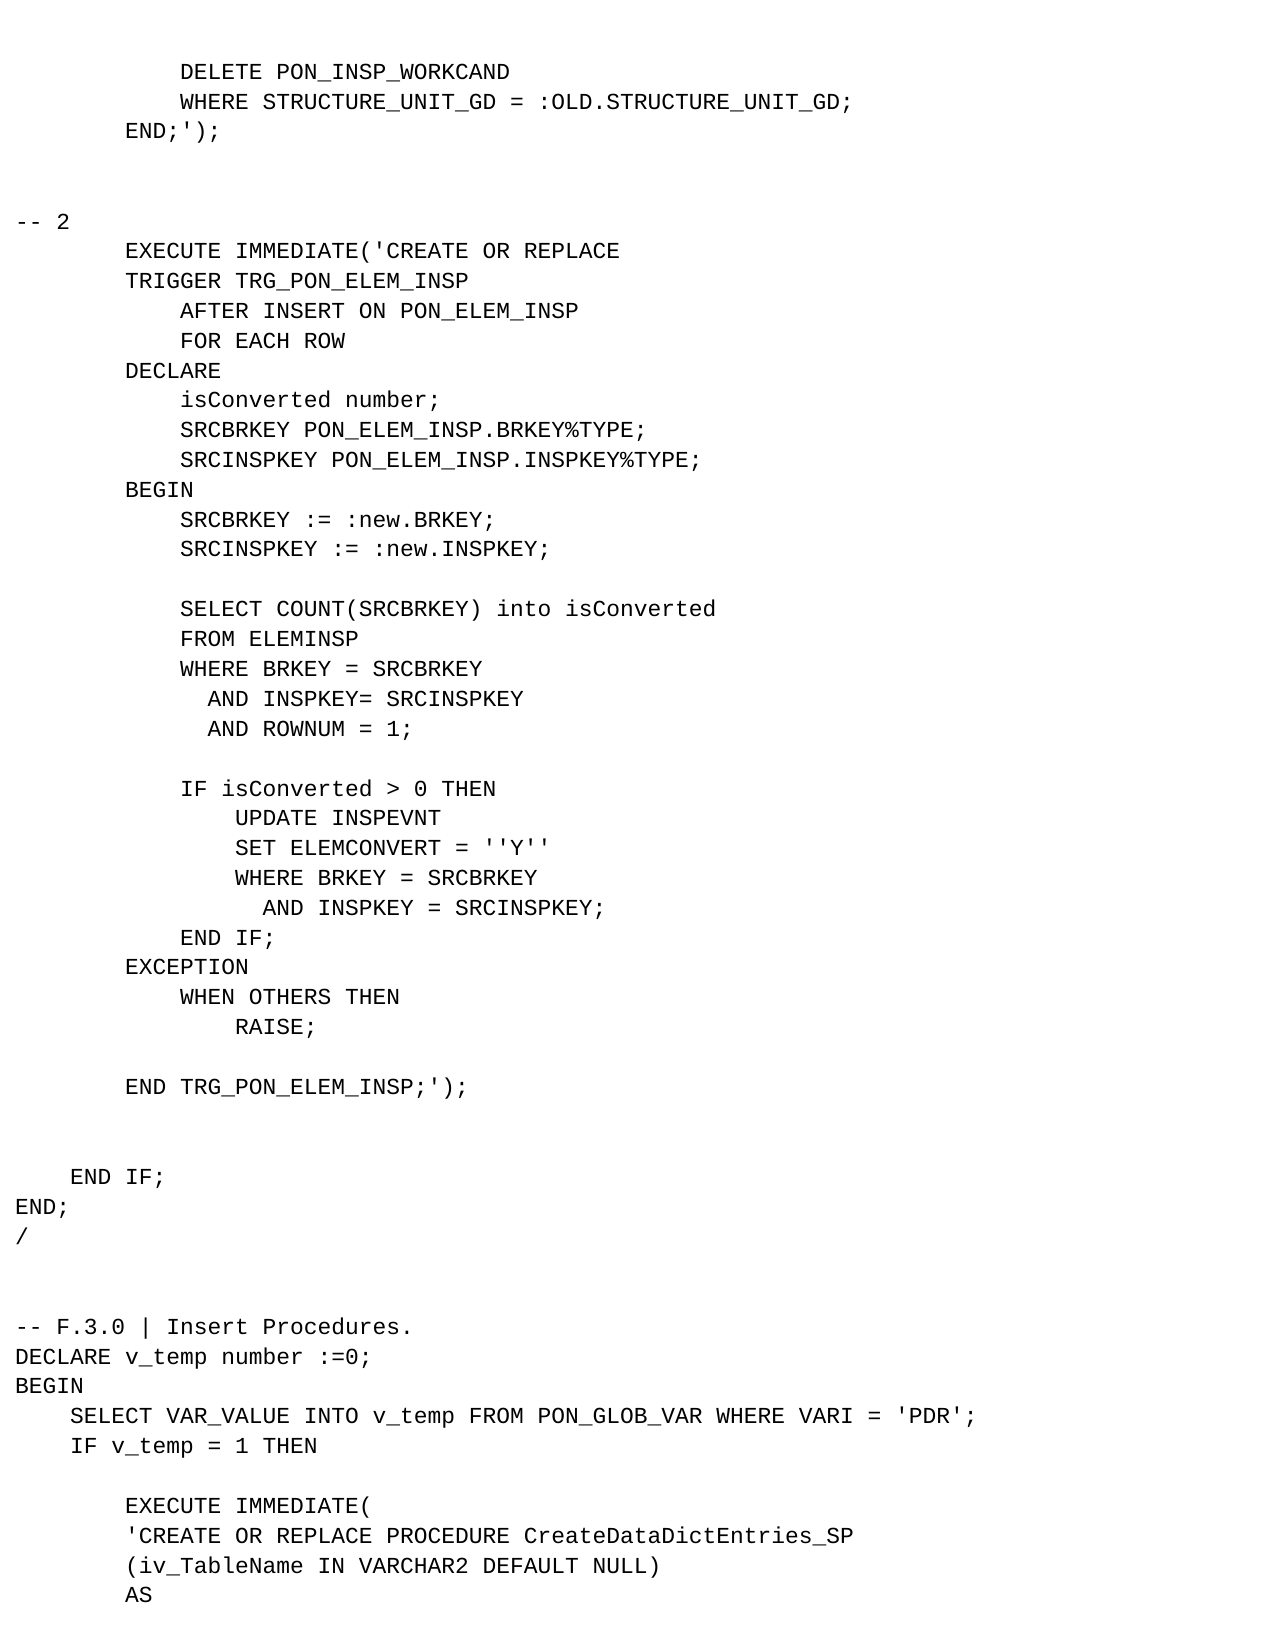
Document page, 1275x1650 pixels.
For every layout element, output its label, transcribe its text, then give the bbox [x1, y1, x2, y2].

text UPDATE INSPEVNT [15, 807, 1245, 833]
text SRCINSPKEY := :new.INSPKEY; [15, 538, 1245, 564]
text AND INSPKEY = SRCINSPKEY; [15, 896, 1245, 922]
text -- F.3.0 | Insert Procedures. [15, 1315, 1245, 1341]
text (iv_TableName IN VARCHAR2 DEFAULT NULL) [15, 1554, 1245, 1580]
text BEGIN [15, 478, 1245, 504]
text EXCEPTION [15, 956, 1245, 982]
text WHERE BRKEY = SRCBRKEY [15, 866, 1245, 892]
text SRCBRKEY := :new.BRKEY; [15, 508, 1245, 534]
text SET ELEMCONVERT = ''Y'' [15, 836, 1245, 862]
text IF isConverted > 0 THEN [15, 777, 1245, 803]
text AND INSPKEY= SRCINSPKEY [15, 687, 1245, 713]
text EXECUTE IMMEDIATE( [15, 1494, 1245, 1520]
text AS [15, 1584, 1245, 1610]
text AND ROWNUM = 1; [15, 717, 1245, 743]
text END; [15, 1195, 1245, 1221]
text isConverted number; [15, 389, 1245, 415]
text TRIGGER TRG_PON_ELEM_INSP [15, 269, 1245, 296]
text WHERE BRKEY = SRCBRKEY [15, 657, 1245, 683]
text 'CREATE OR REPLACE PROCEDURE CreateDataDictEntries_SP [15, 1524, 1245, 1550]
text SELECT COUNT(SRCBRKEY) into isConverted [15, 598, 1245, 624]
text IF v_temp = 1 THEN [15, 1434, 1245, 1460]
text END IF; [15, 1165, 1245, 1191]
text SRCINSPKEY PON_ELEM_INSP.INSPKEY%TYPE; [15, 448, 1245, 474]
text END TRG_PON_ELEM_INSP;'); [15, 1075, 1245, 1101]
text BEGIN [15, 1375, 1245, 1401]
text RAISE; [15, 1015, 1245, 1041]
text END;'); [15, 120, 1245, 146]
text END IF; [15, 926, 1245, 952]
text WHERE STRUCTURE_UNIT_GD = :OLD.STRUCTURE_UNIT_GD; [15, 90, 1245, 116]
text SRCBRKEY PON_ELEM_INSP.BRKEY%TYPE; [15, 418, 1245, 444]
text AFTER INSERT ON PON_ELEM_INSP [15, 299, 1245, 325]
text SELECT VAR_VALUE INTO v_temp FROM PON_GLOB_VAR WHERE VARI = 'PDR'; [15, 1404, 1245, 1431]
text -- 2 [15, 210, 1245, 236]
text DECLARE [15, 359, 1245, 385]
text DELETE PON_INSP_WORKCAND [15, 60, 1245, 86]
text / [15, 1225, 1245, 1251]
text EXECUTE IMMEDIATE('CREATE OR REPLACE [15, 240, 1245, 266]
text FROM ELEMINSP [15, 627, 1245, 653]
text FOR EACH ROW [15, 329, 1245, 355]
text DECLARE v_temp number :=0; [15, 1345, 1245, 1371]
text WHEN OTHERS THEN [15, 985, 1245, 1011]
